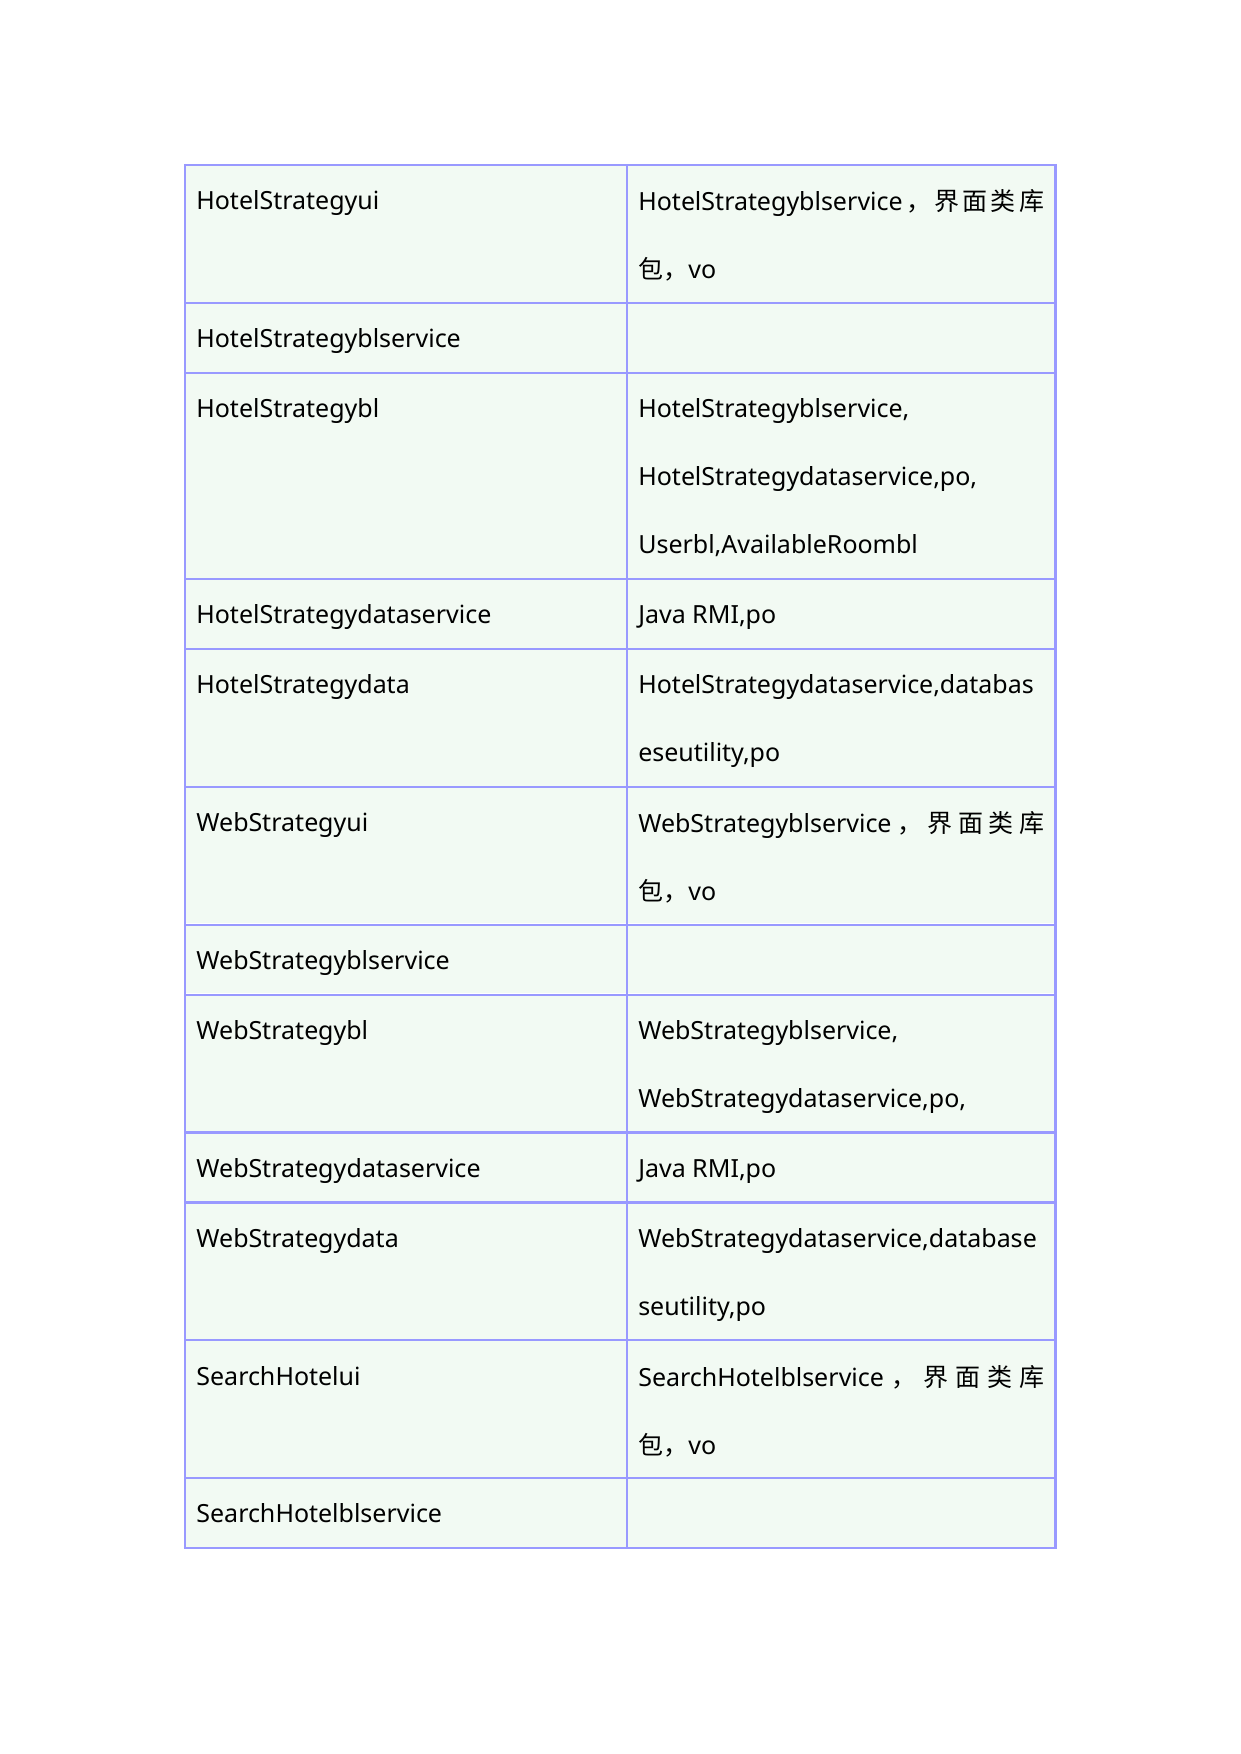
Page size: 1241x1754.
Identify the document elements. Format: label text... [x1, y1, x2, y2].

table_cell HotelStrategyblservice，界面类库包，vo [628, 166, 1054, 302]
table_cell HotelStrategyblservice [186, 304, 626, 372]
table_cell WebStrategyui [186, 788, 626, 923]
table_cell HotelStrategyui [186, 166, 626, 302]
table_cell WebStrategyblservice [186, 926, 626, 993]
table_cell WebStrategyblservice, WebStrategydataservice,po, [628, 996, 1054, 1131]
table_cell WebStrategyblservice，界面类库包，vo [628, 788, 1054, 923]
table_cell SearchHotelblservice，界面类库包，vo [628, 1341, 1054, 1477]
table_cell WebStrategydataservice [186, 1134, 626, 1201]
table_cell SearchHotelui [186, 1341, 626, 1477]
table_cell WebStrategybl [186, 996, 626, 1131]
table_cell HotelStrategydata [186, 650, 626, 786]
table_cell SearchHotelblservice [186, 1479, 626, 1547]
table_cell WebStrategydataservice,databaseseutility,po [628, 1204, 1054, 1339]
table_cell HotelStrategydataservice,databaseseutility,po [628, 650, 1054, 786]
table_cell HotelStrategybl [186, 374, 626, 578]
table_cell HotelStrategyblservice, HotelStrategydataservice,po, Userbl,AvailableRoombl [628, 374, 1054, 578]
table_cell Java RMI,po [628, 1134, 1054, 1201]
table_cell Java RMI,po [628, 580, 1054, 648]
table_cell HotelStrategydataservice [186, 580, 626, 648]
table_cell [628, 1479, 1054, 1547]
table_cell WebStrategydata [186, 1204, 626, 1339]
table_cell [628, 304, 1054, 372]
table_cell [628, 926, 1054, 993]
